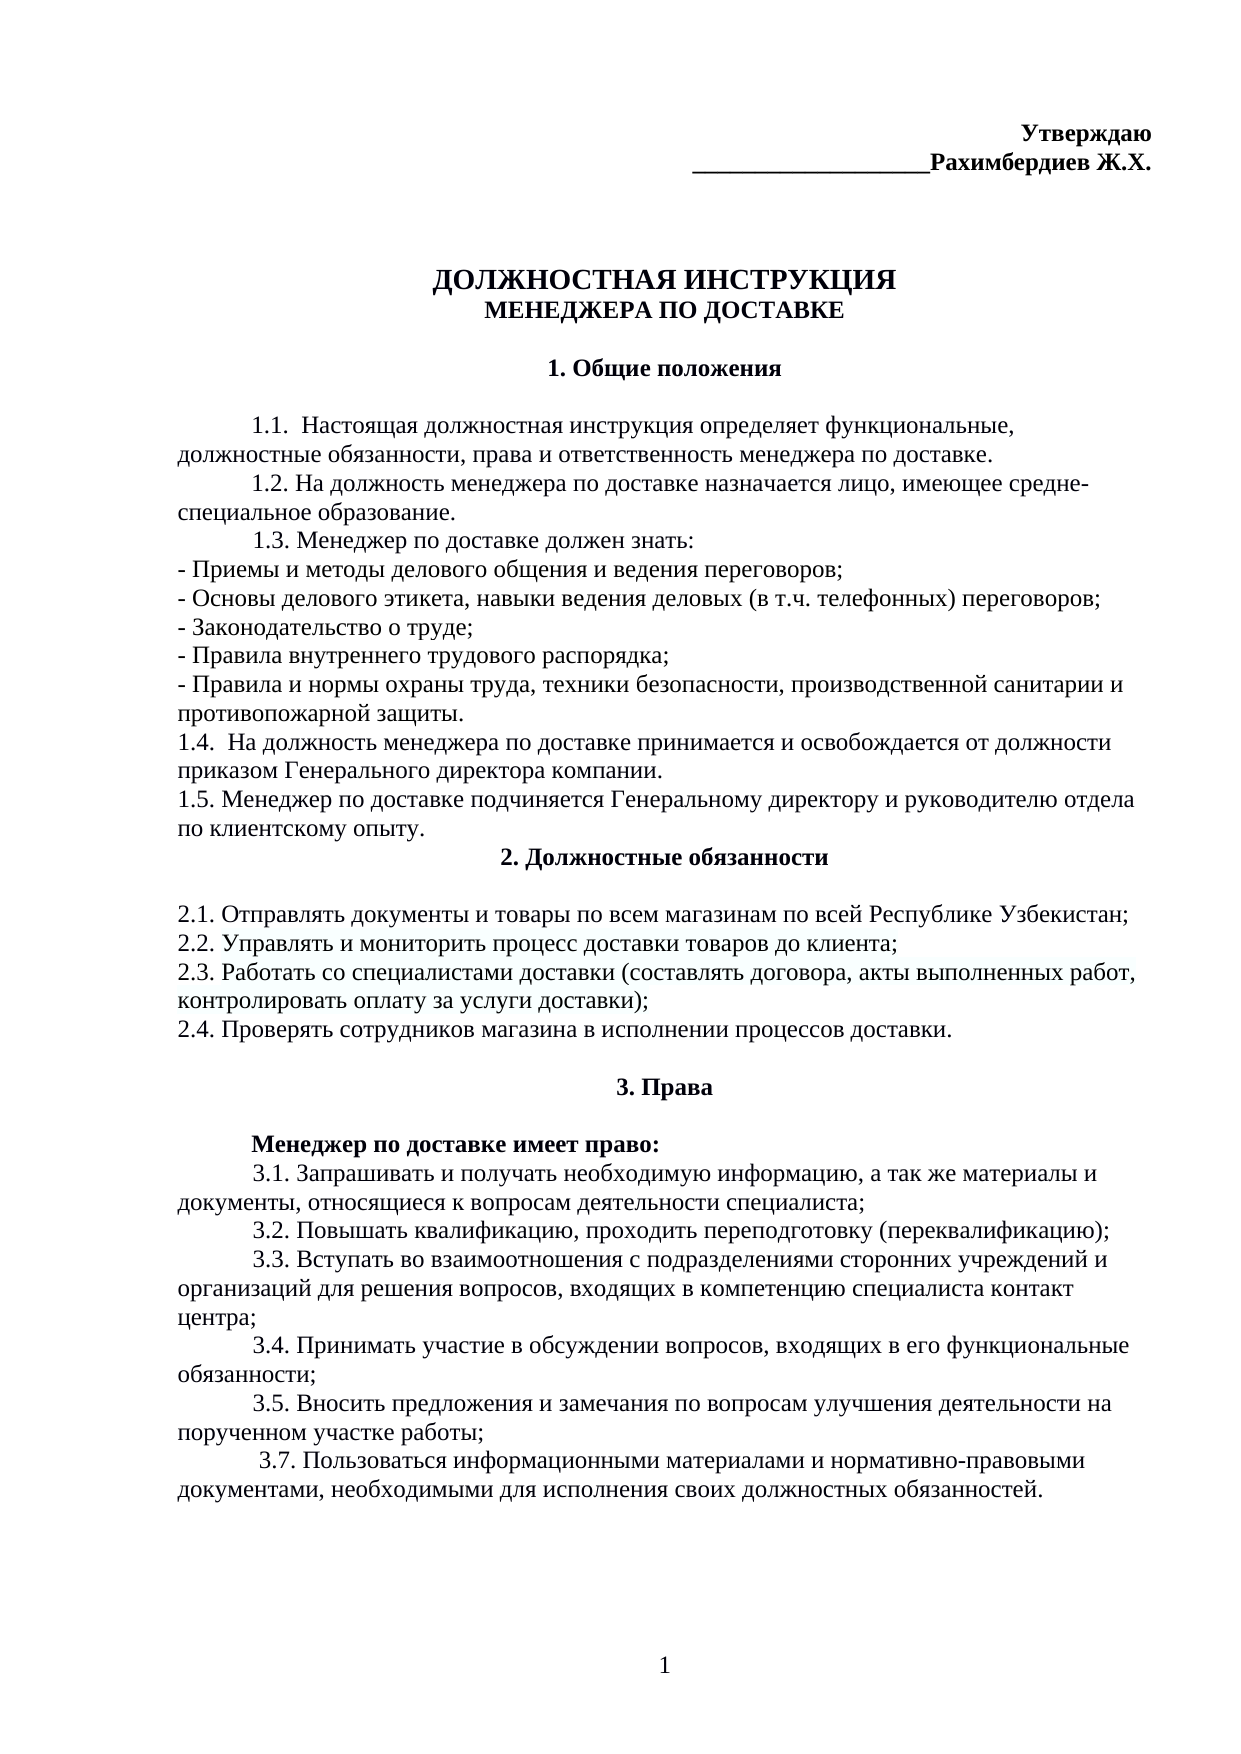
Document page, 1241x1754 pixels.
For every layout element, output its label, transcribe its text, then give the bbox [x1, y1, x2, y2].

text 2. Должностные обязанности [177, 842, 1152, 870]
text 3.2. Повышать квалификацию, проходить переподготовку (переквалификацию); [177, 1215, 1152, 1244]
text 3.1. Запрашивать и получать необходимую информацию, а так же материалы и документы, относящиеся к вопросам деятельности специалиста; [177, 1158, 1152, 1215]
text 3. Права [177, 1072, 1152, 1100]
text ДОЛЖНОСТНАЯ ИНСТРУКЦИЯ [177, 262, 1152, 295]
text 1.5. Менеджер по доставке подчиняется Генеральному директору и руководителю отдела по клиентскому опыту. [177, 784, 1152, 842]
text 3.5. Вносить предложения и замечания по вопросам улучшения деятельности на порученном участке работы; [177, 1388, 1152, 1445]
text - Приемы и методы делового общения и ведения переговоров; - Основы делового этикета, навыки ведения деловых (в т.ч. телефонных) переговоров; - Законодательство о труде; - Правила внутреннего трудового распорядка; - Правила и нормы охраны труда, техники безопасности, производственной санитарии и противопожарной защиты. [464, 554, 1152, 727]
text 3.7. Пользоваться информационными материалами и нормативно-правовыми документами, необходимыми для исполнения своих должностных обязанностей. [177, 1445, 1152, 1503]
text 1. Общие положения [177, 353, 1152, 382]
text 2.1. Отправлять документы и товары по всем магазинам по всей Республике Узбекистан; 2.2. Управлять и мониторить процесс доставки товаров до клиента; 2.3. Работать со специалистами доставки (составлять договора, акты выполненных работ, контролировать оплату за услуги доставки); 2.4. Проверять сотрудников магазина в исполнении процессов доставки. [177, 899, 1152, 1072]
list ___________________Рахимбердиев Ж.Х. [177, 147, 1152, 176]
list Утверждаю [177, 118, 1152, 147]
text 3.4. Принимать участие в обсуждении вопросов, входящих в его функциональные обязанности; [177, 1330, 1152, 1388]
text МЕНЕДЖЕРА ПО ДОСТАВКЕ [177, 295, 1152, 324]
text 1.3. Менеджер по доставке должен знать: [177, 525, 1152, 554]
text 3.3. Вступать во взаимоотношения с подразделениями сторонних учреждений и организаций для решения вопросов, входящих в компетенцию специалиста контакт центра; [177, 1244, 1152, 1330]
text Менеджер по доставке имеет право: [177, 1129, 1152, 1158]
text 1.4. На должность менеджера по доставке принимается и освобождается от должности приказом Генерального директора компании. [177, 727, 1152, 784]
text 1.2. На должность менеджера по доставке назначается лицо, имеющее средне-специальное образование. [177, 468, 1152, 525]
text 1.1. Настоящая должностная инструкция определяет функциональные, должностные обязанности, права и ответственность менеджера по доставке. [177, 410, 1152, 468]
